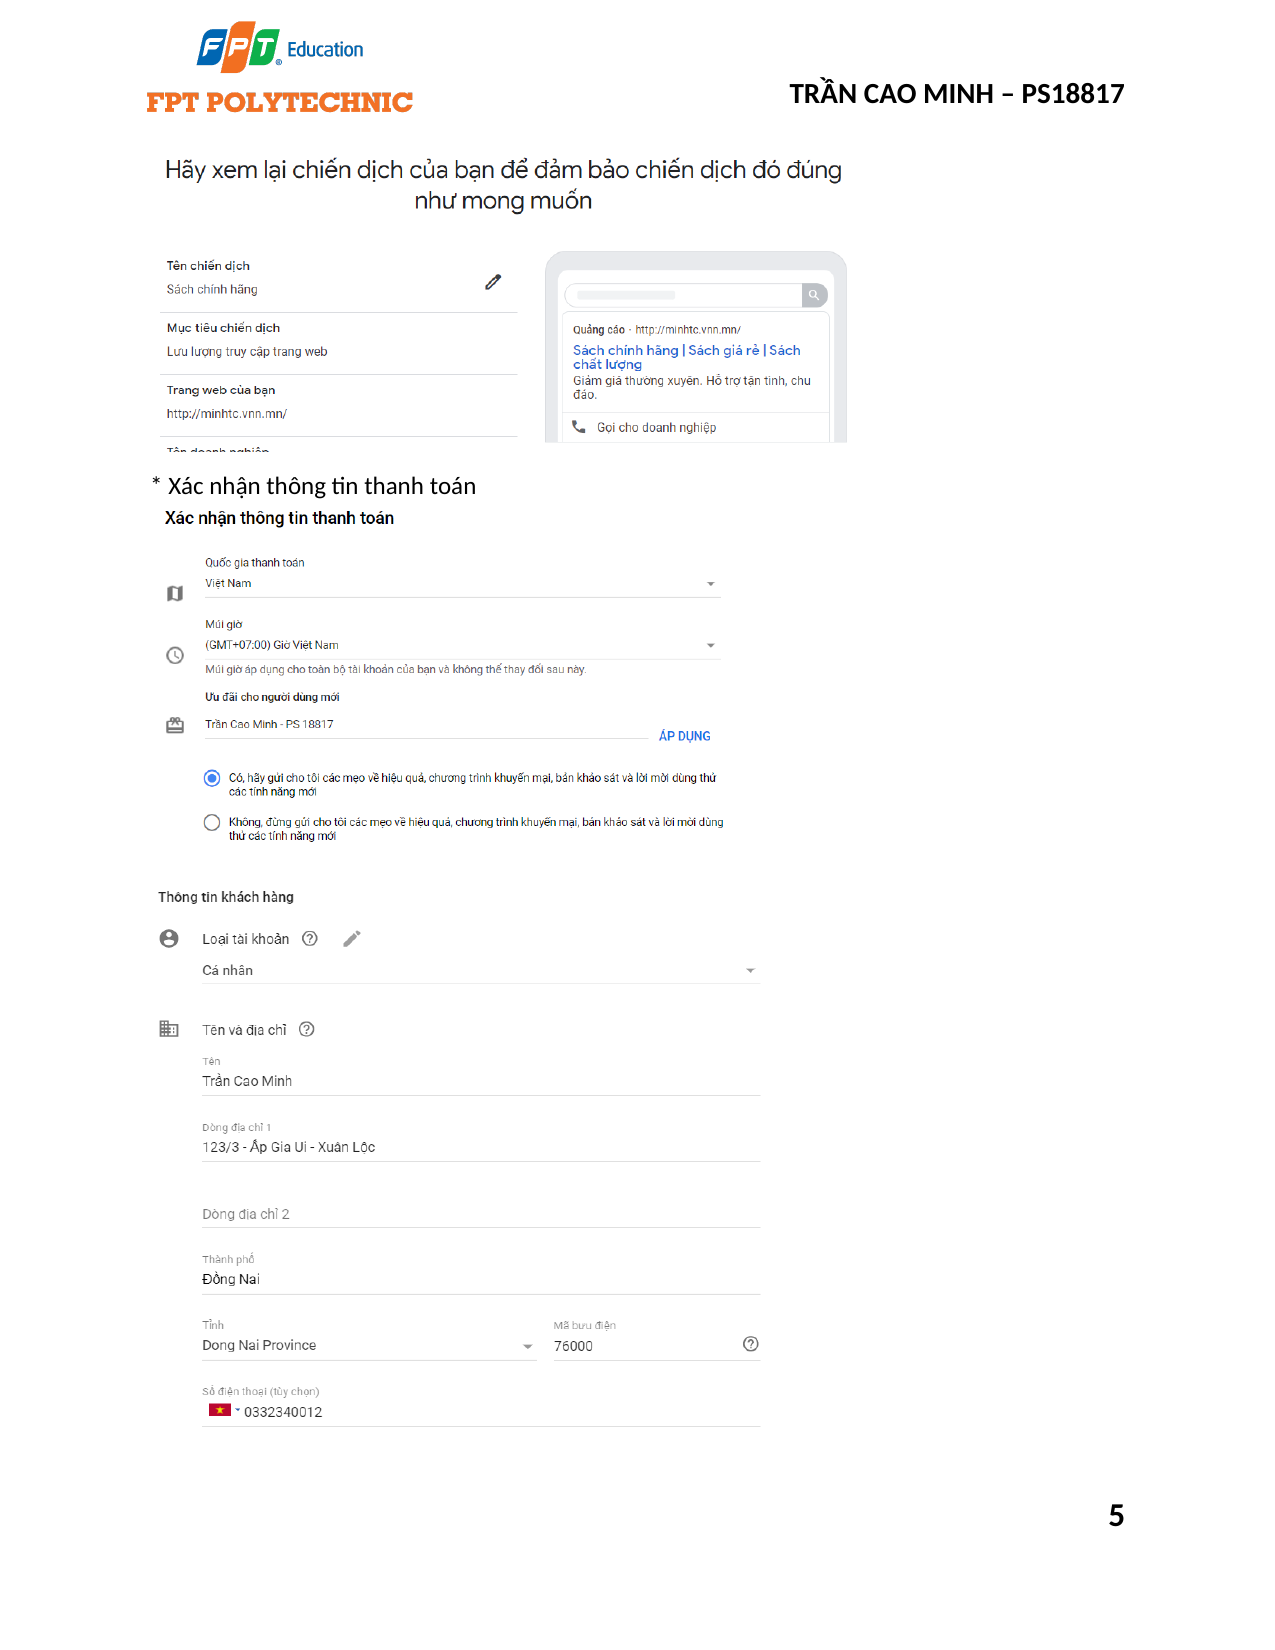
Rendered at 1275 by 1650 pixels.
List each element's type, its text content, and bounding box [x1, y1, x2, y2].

picture [150, 884, 789, 1437]
picture [150, 503, 741, 866]
subtitle * Xác nhận thông tin thanh toán [150, 470, 1125, 501]
picture [150, 150, 863, 452]
picture [137, 12, 422, 121]
